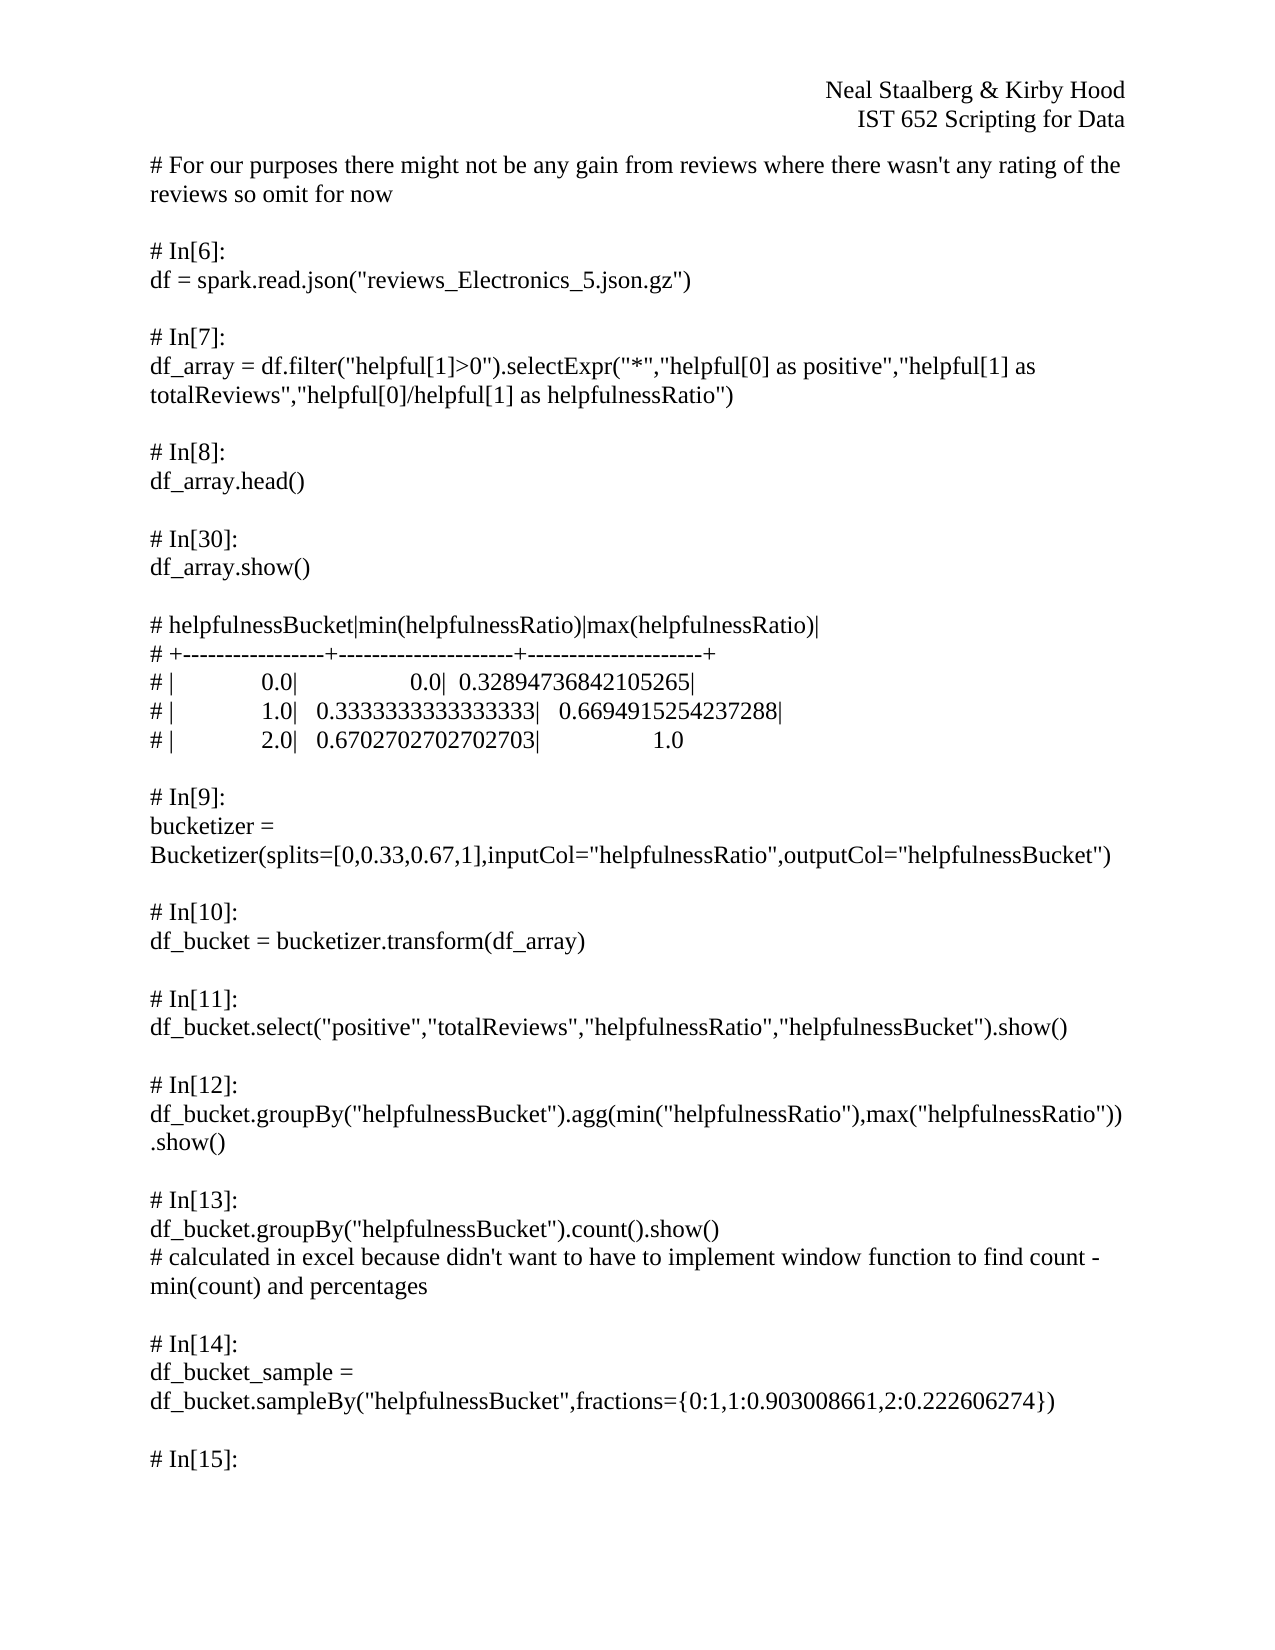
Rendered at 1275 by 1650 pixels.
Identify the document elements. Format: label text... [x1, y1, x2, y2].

text # In[8]: [150, 437, 1125, 466]
text # In[10]: [150, 897, 1125, 926]
text bucketizer = Bucketizer(splits=[0,0.33,0.67,1],inputCol="helpfulnessRatio",outputCol="helpfulnessBucket") [150, 811, 1125, 869]
text # In[30]: [150, 524, 1125, 552]
text df_array.head() [150, 466, 1125, 495]
text # In[12]: [150, 1070, 1125, 1099]
text df_bucket = bucketizer.transform(df_array) [150, 926, 1125, 955]
text df_bucket.groupBy("helpfulnessBucket").agg(min("helpfulnessRatio"),max("helpfulnessRatio")).show() [150, 1099, 1125, 1156]
text # +-----------------+---------------------+---------------------+ [150, 639, 1125, 667]
text # In[7]: [150, 322, 1125, 351]
text # | 2.0| 0.6702702702702703| 1.0 [150, 725, 1125, 754]
text # In[13]: [150, 1185, 1125, 1214]
text # For our purposes there might not be any gain from reviews where there wasn't any rating of the reviews so omit for now [150, 150, 1125, 207]
text # calculated in excel because didn't want to have to implement window function to find count - min(count) and percentages [150, 1242, 1125, 1300]
text df_array = df.filter("helpful[1]>0").selectExpr("*","helpful[0] as positive","helpful[1] as totalReviews","helpful[0]/helpful[1] as helpfulnessRatio") [150, 351, 1125, 409]
text # In[14]: [150, 1329, 1125, 1357]
text # helpfulnessBucket|min(helpfulnessRatio)|max(helpfulnessRatio)| [150, 610, 1125, 639]
text # In[9]: [150, 782, 1125, 811]
text # | 0.0| 0.0| 0.32894736842105265| [150, 667, 1125, 696]
text # In[6]: [150, 236, 1125, 265]
text df_bucket_sample = df_bucket.sampleBy("helpfulnessBucket",fractions={0:1,1:0.903008661,2:0.222606274}) [150, 1357, 1125, 1415]
text # In[11]: [150, 984, 1125, 1012]
text df_array.show() [150, 552, 1125, 581]
text # In[15]: [150, 1444, 1125, 1472]
text df_bucket.select("positive","totalReviews","helpfulnessRatio","helpfulnessBucket").show() [150, 1012, 1125, 1041]
text df = spark.read.json("reviews_Electronics_5.json.gz") [150, 265, 1125, 294]
text # | 1.0| 0.3333333333333333| 0.6694915254237288| [150, 696, 1125, 725]
text df_bucket.groupBy("helpfulnessBucket").count().show() [150, 1214, 1125, 1242]
